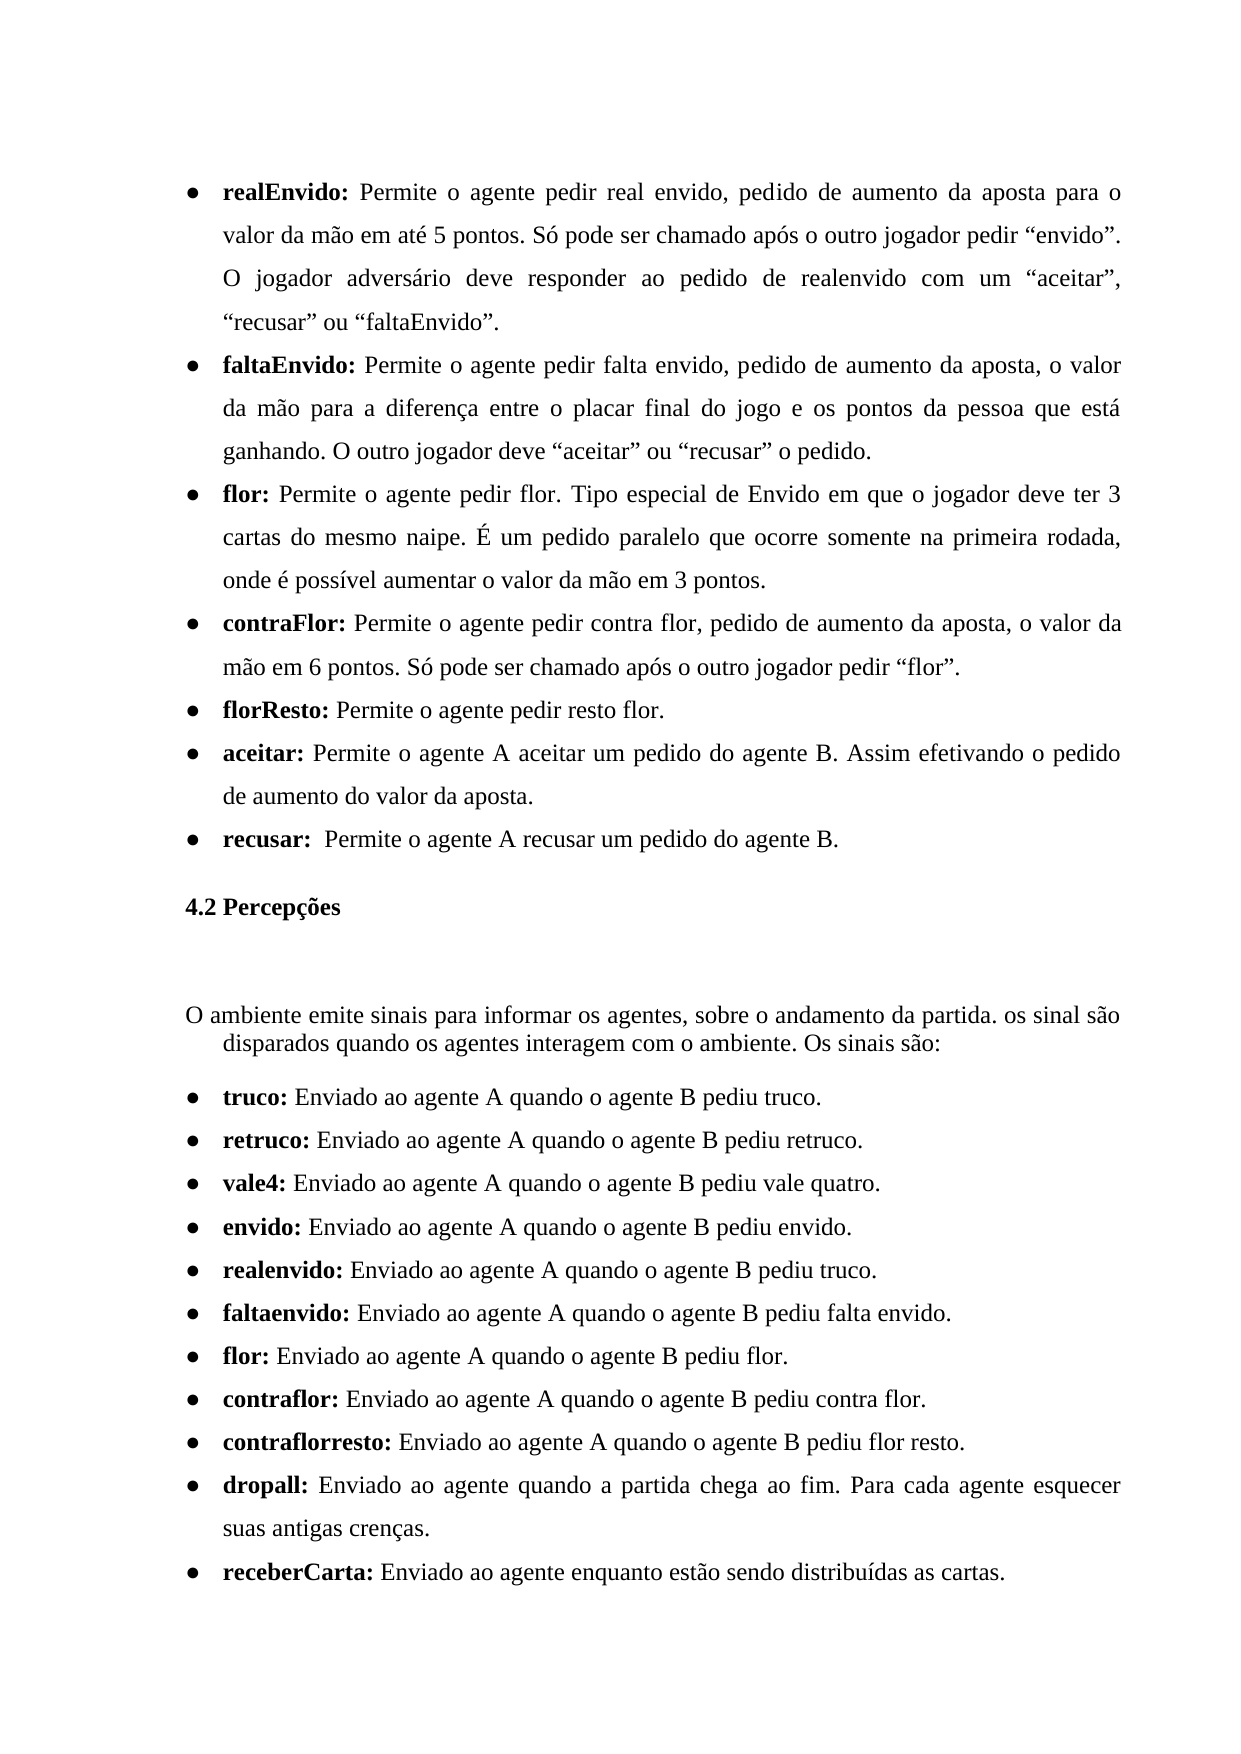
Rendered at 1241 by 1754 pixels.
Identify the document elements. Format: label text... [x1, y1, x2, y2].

list contraflor: Enviado ao agente A quando o agente B pediu contra flor. [185, 1384, 1122, 1413]
list aceitar: Permite o agente A aceitar um pedido do agente B. Assim efetivando o pedido de aumento do valor da aposta. [185, 738, 1122, 810]
list dropall: Enviado ao agente quando a partida chega ao fim. Para cada agente esquecer suas antigas crenças. [185, 1470, 1122, 1542]
list realenvido: Enviado ao agente A quando o agente B pediu truco. [185, 1255, 1122, 1283]
text O ambiente emite sinais para informar os agentes, sobre o andamento da partida. os sinal são disparados quando os agentes interagem com o ambiente. Os sinais são: [185, 1000, 1122, 1057]
list florResto: Permite o agente pedir resto flor. [185, 695, 1122, 723]
list flor: Permite o agente pedir flor. Tipo especial de Envido em que o jogador deve ter 3 cartas do mesmo naipe. É um pedido paralelo que ocorre somente na primeira rodada, onde é possível aumentar o valor da mão em 3 pontos. [185, 479, 1122, 594]
list faltaenvido: Enviado ao agente A quando o agente B pediu falta envido. [185, 1298, 1122, 1327]
list contraFlor: Permite o agente pedir contra flor, pedido de aumento da aposta, o valor da mão em 6 pontos. Só pode ser chamado após o outro jogador pedir “flor”. [185, 608, 1122, 680]
list faltaEnvido: Permite o agente pedir falta envido, pedido de aumento da aposta, o valor da mão para a diferença entre o placar final do jogo e os pontos da pessoa que está ganhando. O outro jogador deve “aceitar” ou “recusar” o pedido. [185, 350, 1122, 465]
list truco: Enviado ao agente A quando o agente B pediu truco. [185, 1082, 1122, 1111]
list recusar: Permite o agente A recusar um pedido do agente B. [185, 824, 1122, 853]
list retruco: Enviado ao agente A quando o agente B pediu retruco. [185, 1125, 1122, 1154]
list realEnvido: Permite o agente pedir real envido, pedido de aumento da aposta para o valor da mão em até 5 pontos. Só pode ser chamado após o outro jogador pedir “envido”. O jogador adversário deve responder ao pedido de realenvido com um “aceitar”, “recusar” ou “faltaEnvido”. [185, 177, 1122, 335]
list Percepções [185, 892, 1122, 921]
list envido: Enviado ao agente A quando o agente B pediu envido. [185, 1212, 1122, 1240]
list flor: Enviado ao agente A quando o agente B pediu flor. [185, 1341, 1122, 1370]
list vale4: Enviado ao agente A quando o agente B pediu vale quatro. [185, 1168, 1122, 1197]
list receberCarta: Enviado ao agente enquanto estão sendo distribuídas as cartas. [185, 1557, 1122, 1585]
list contraflorresto: Enviado ao agente A quando o agente B pediu flor resto. [185, 1427, 1122, 1456]
